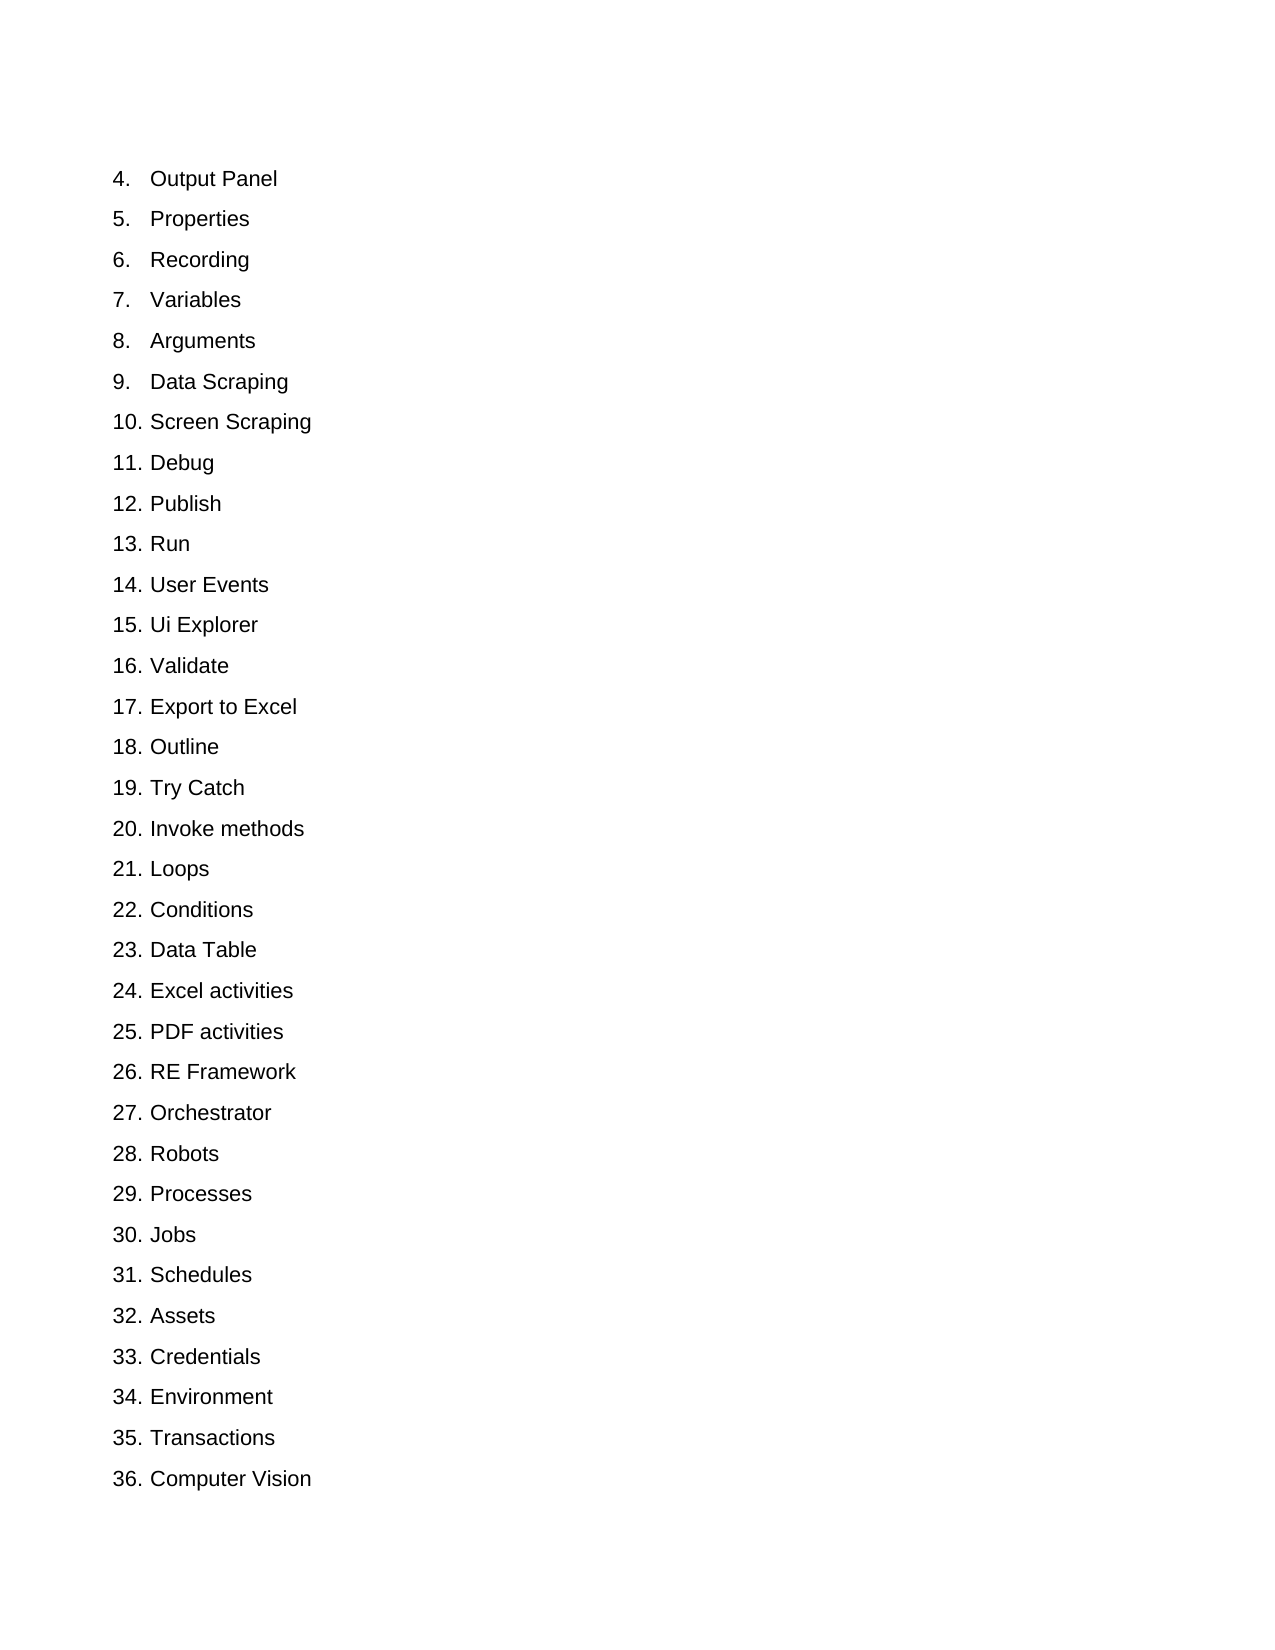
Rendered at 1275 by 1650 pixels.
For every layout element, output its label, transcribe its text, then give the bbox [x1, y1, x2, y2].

list Ui Explorer [112, 597, 1125, 637]
list Validate [112, 637, 1125, 678]
list Jobs [112, 1206, 1125, 1247]
list PDF activities [112, 1003, 1125, 1044]
list Export to Excel [112, 678, 1125, 719]
list Try Catch [112, 759, 1125, 800]
list Debug [112, 434, 1125, 475]
list Schedules [112, 1247, 1125, 1287]
list Excel activities [112, 962, 1125, 1003]
list Run [112, 516, 1125, 556]
list Robots [112, 1125, 1125, 1166]
list Loops [112, 841, 1125, 881]
list Conditions [112, 881, 1125, 922]
list Outline [112, 719, 1125, 759]
list Computer Vision [112, 1450, 1125, 1491]
list Screen Scraping [112, 394, 1125, 434]
list Transactions [112, 1409, 1125, 1450]
list Arguments [112, 312, 1125, 353]
list Recording [112, 231, 1125, 272]
list Orchestrator [112, 1084, 1125, 1125]
list Processes [112, 1166, 1125, 1206]
list Data Scraping [112, 353, 1125, 394]
list Assets [112, 1287, 1125, 1328]
list Invoke methods [112, 800, 1125, 841]
list Variables [112, 272, 1125, 312]
list Publish [112, 475, 1125, 516]
list Environment [112, 1369, 1125, 1409]
list Output Panel [112, 150, 1125, 191]
list Credentials [112, 1328, 1125, 1369]
list User Events [112, 556, 1125, 597]
list Data Table [112, 922, 1125, 962]
list RE Framework [112, 1044, 1125, 1084]
list Properties [112, 191, 1125, 231]
